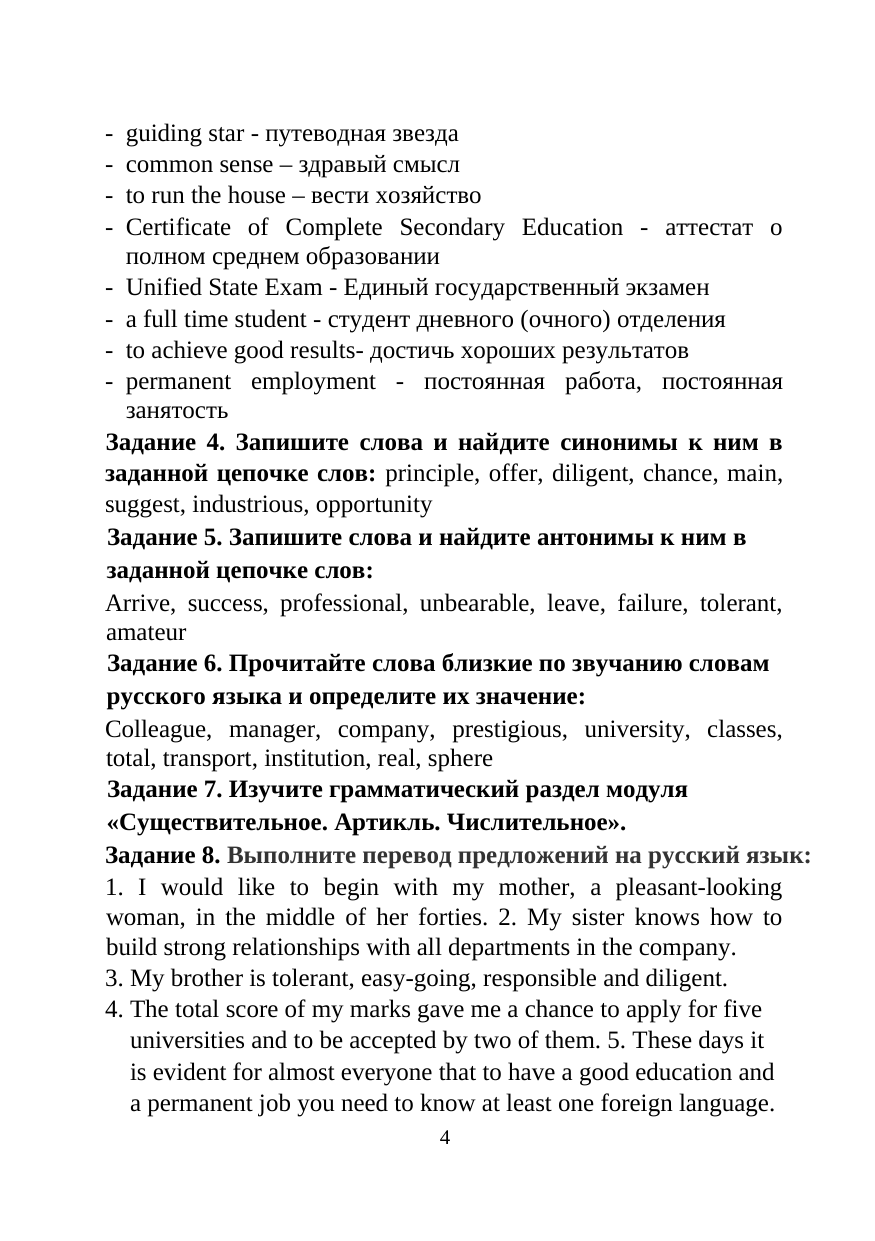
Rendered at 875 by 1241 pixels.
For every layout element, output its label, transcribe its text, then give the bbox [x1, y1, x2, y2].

text 1. I would like to begin with my mother, a pleasant-looking woman, in the middle of her forties. 2. My sister knows how to build strong relationships with all departments in the company. [105, 872, 783, 960]
list My brother is tolerant, easy-going, responsible and diligent. [105, 963, 783, 991]
list a full time student - студент дневного (очного) отделения [105, 304, 783, 332]
list Unified State Exam - Единый государственный экзамен [105, 272, 783, 301]
text Задание 7. Изучите грамматический раздел модуля «Существительное. Артикль. Числительное». [106, 774, 784, 836]
text Задание 4. Запишите слова и найдите синонимы к ним в заданной цепочке слов: principle, offer, diligent, chance, main, suggest, industrious, opportunity [105, 427, 784, 517]
text Colleague, manager, company, prestigious, university, classes, total, transport, institution, real, sphere [105, 714, 783, 772]
list to run the house – вести хозяйство [105, 181, 783, 209]
text Задание 5. Запишите слова и найдите антонимы к ним в заданной цепочке слов: [106, 522, 784, 584]
text Задание 6. Прочитайте слова близкие по звучанию словам русского языка и определите их значение: [106, 648, 784, 710]
list to achieve good results- достичь хороших результатов [105, 335, 783, 363]
list common sense – здравый смысл [105, 149, 783, 178]
text Задание 8. Выполните перевод предложений на русский язык: [105, 840, 814, 869]
list Certificate of Complete Secondary Education - аттестат о полном среднем образовании [105, 212, 783, 270]
text Arrive, success, professional, unbearable, leave, failure, tolerant, amateur [105, 588, 783, 646]
list The total score of my marks gave me a chance to apply for five universities and to be accepted by two of them. 5. These days it is evident for almost everyone that to have a good education and a permanent job you need to know at least one foreign language. [105, 994, 783, 1117]
list guiding star - путеводная звезда [105, 118, 783, 147]
list permanent employment - постоянная работа, постоянная занятость [105, 366, 783, 424]
